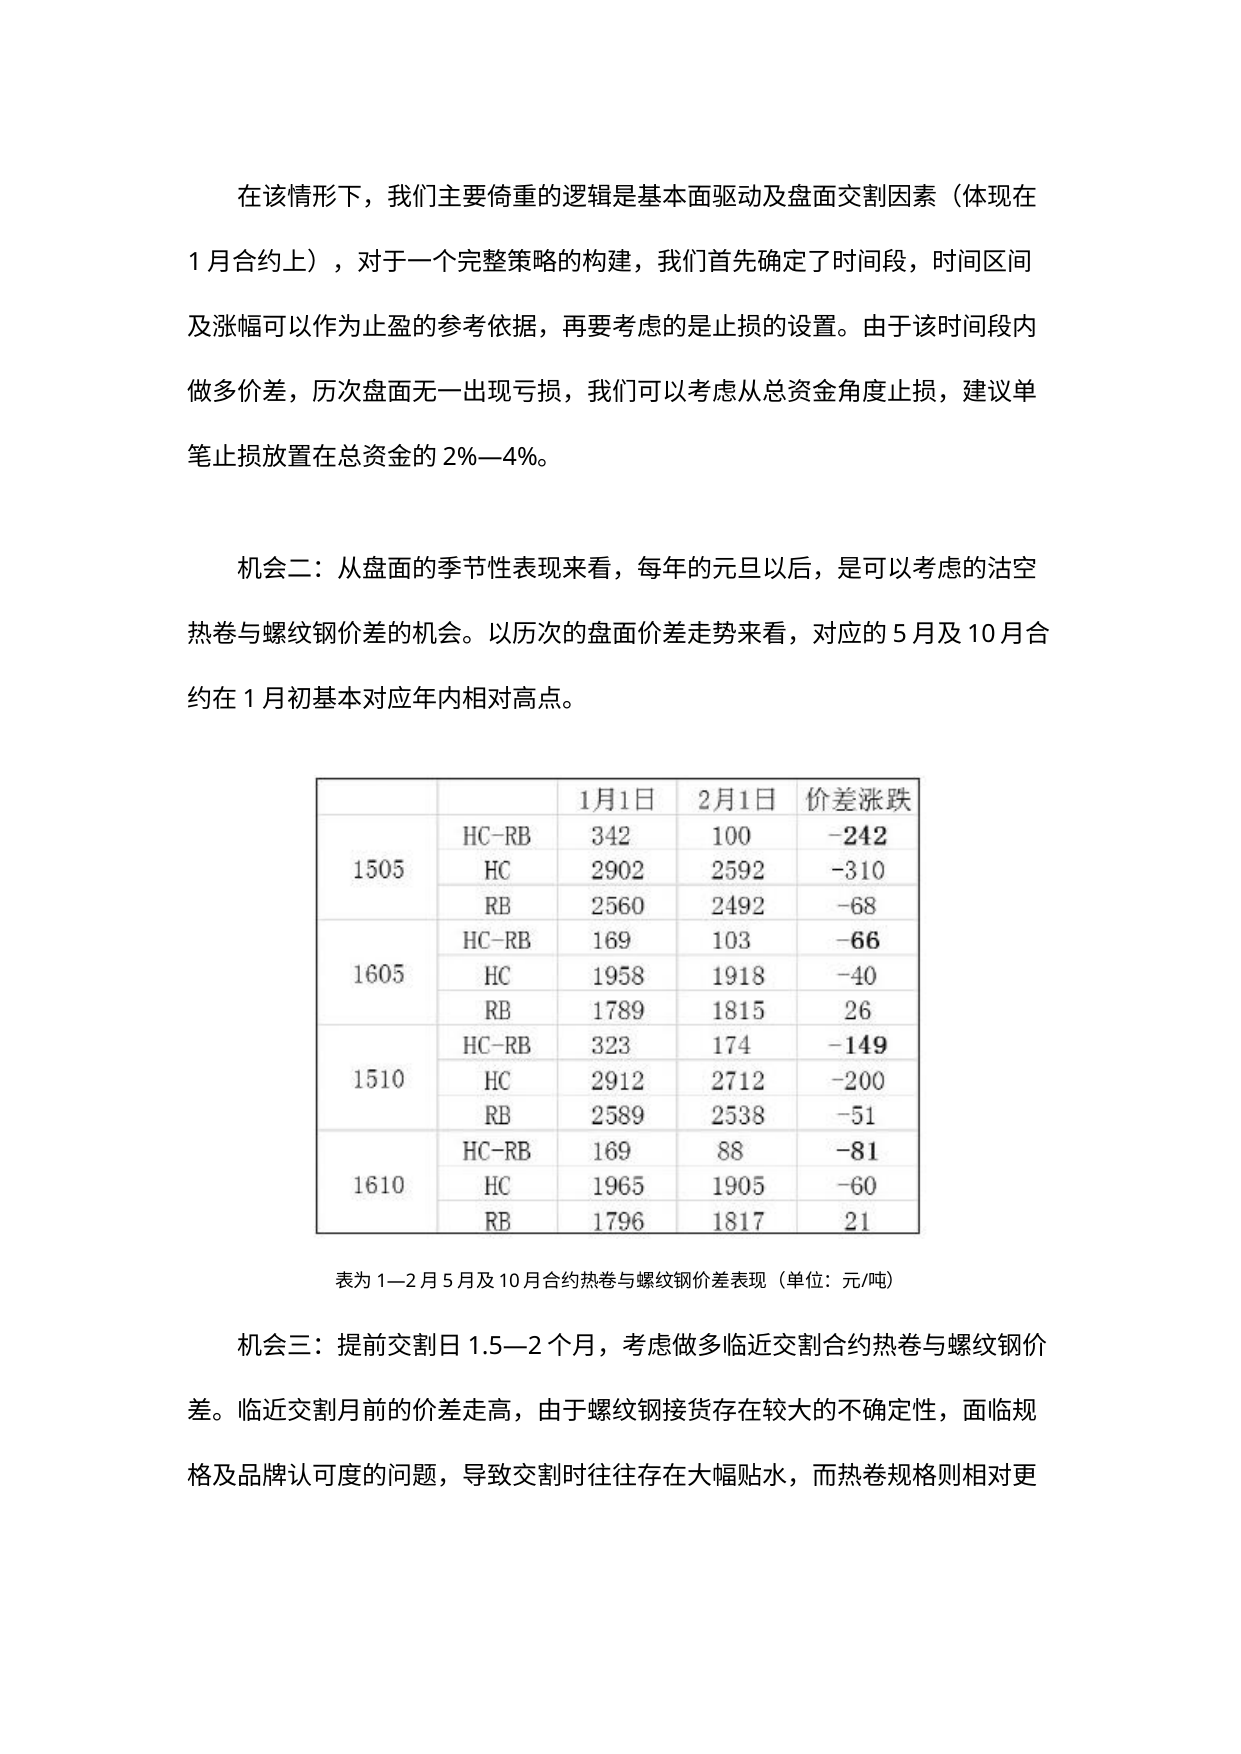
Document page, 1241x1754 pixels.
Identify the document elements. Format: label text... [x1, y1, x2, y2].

text 表为1—2月5月及10月合约热卷与螺纹钢价差表现（单位：元/吨） [187, 1263, 1053, 1296]
text 机会二：从盘面的季节性表现来看，每年的元旦以后，是可以考虑的沽空热卷与螺纹钢价差的机会。以历次的盘面价差走势来看，对应的5月及10月合约在1月初基本对应年内相对高点。 [187, 534, 1053, 729]
text 在该情形下，我们主要倚重的逻辑是基本面驱动及盘面交割因素（体现在1月合约上），对于一个完整策略的构建，我们首先确定了时间段，时间区间及涨幅可以作为止盈的参考依据，再要考虑的是止损的设置。由于该时间段内做多价差，历次盘面无一出现亏损，我们可以考虑从总资金角度止损，建议单笔止损放置在总资金的2%—4%。 [187, 162, 1053, 487]
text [187, 1311, 1053, 1506]
picture [313, 775, 928, 1239]
